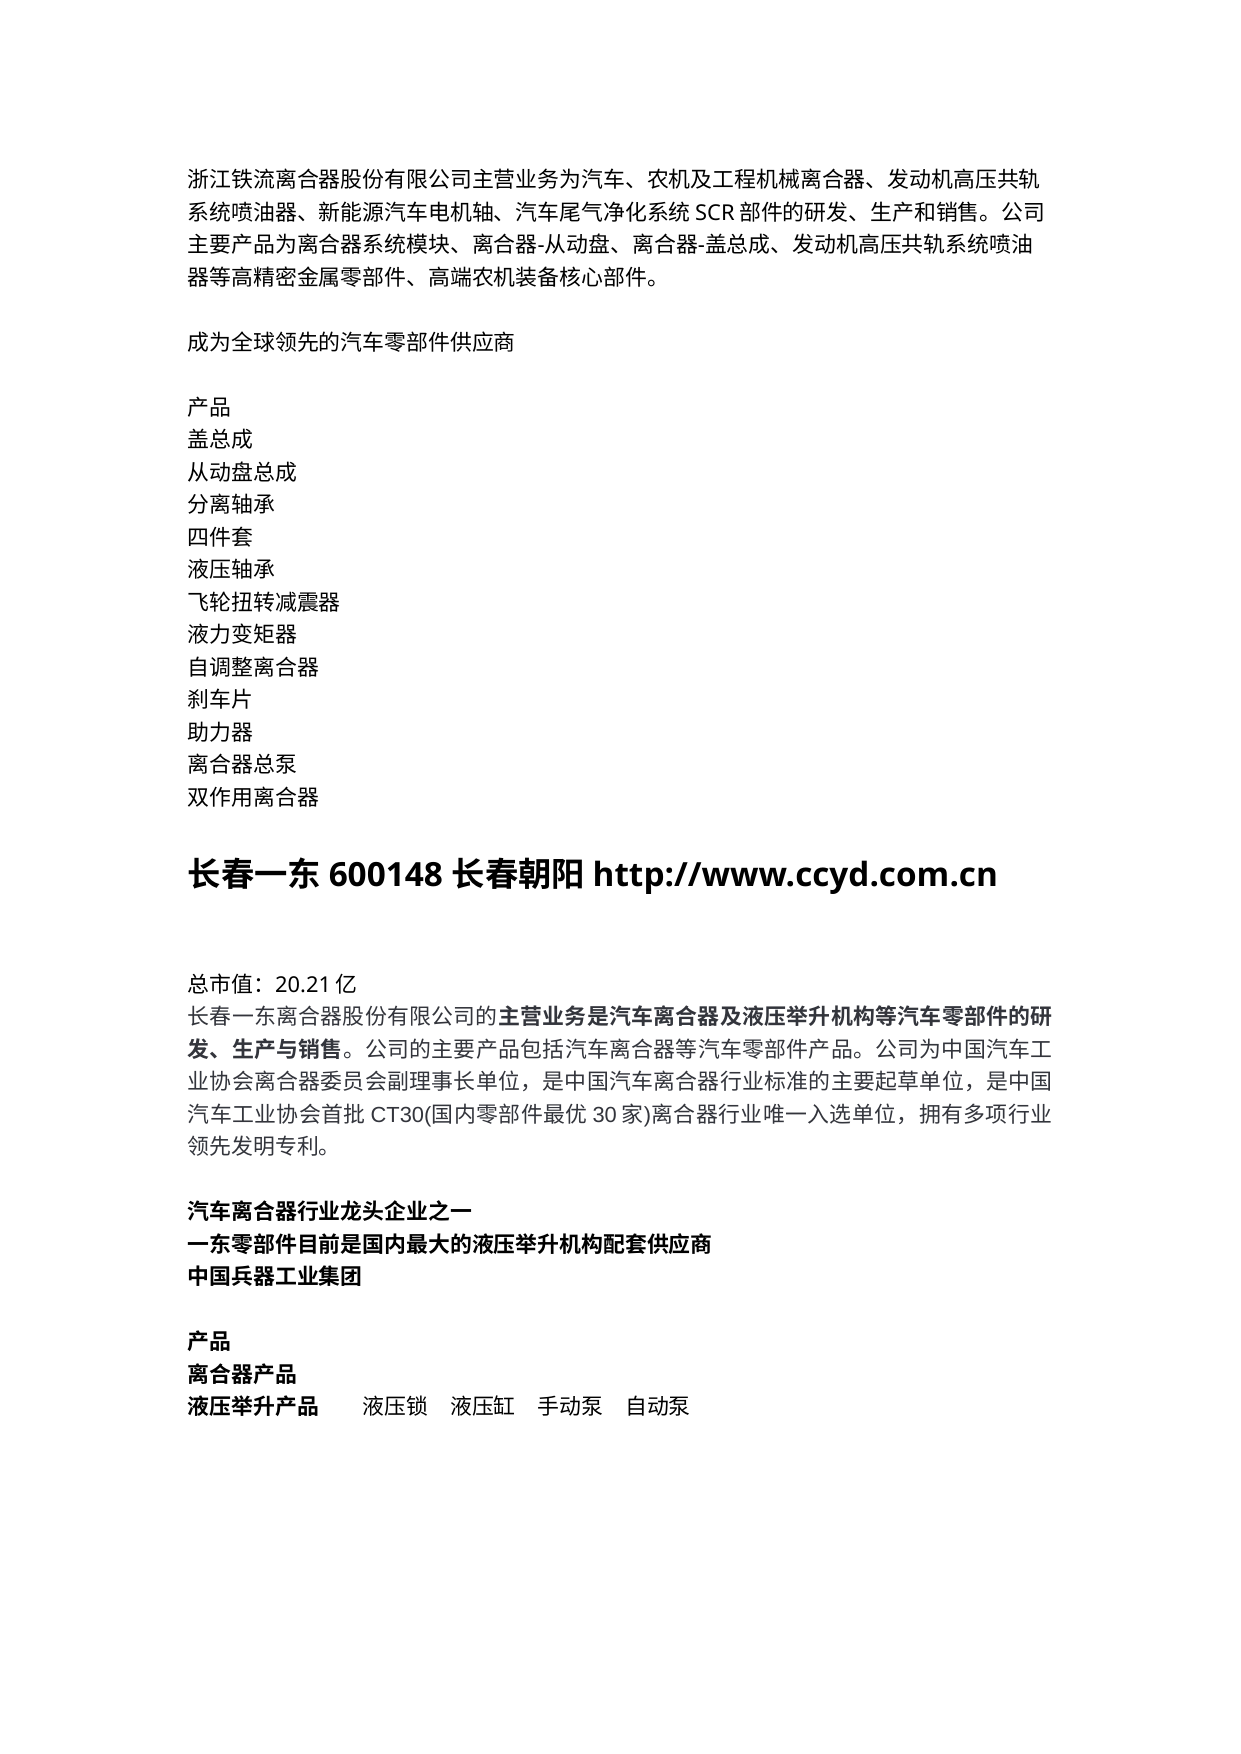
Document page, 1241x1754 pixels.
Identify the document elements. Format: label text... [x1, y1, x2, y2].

text 液压轴承 [187, 552, 1053, 584]
subtitle 长春一东 600148 长春朝阳 http://www.ccyd.com.cn [187, 839, 1053, 904]
text 产品 [187, 1324, 1053, 1356]
text 自调整离合器 [187, 649, 1053, 682]
text 离合器总泵 [187, 747, 1053, 779]
text 飞轮扭转减震器 [187, 584, 1053, 617]
text 液压举升产品 液压锁 液压缸 手动泵 自动泵 [187, 1389, 1053, 1421]
text 一东零部件目前是国内最大的液压举升机构配套供应商 [187, 1226, 1053, 1259]
text 中国兵器工业集团 [187, 1259, 1053, 1291]
text 汽车离合器行业龙头企业之一 [187, 1194, 1053, 1226]
text 离合器产品 [187, 1356, 1053, 1389]
text 总市值：20.21亿 [187, 966, 1053, 999]
text 产品 [187, 389, 1053, 422]
text 液力变矩器 [187, 617, 1053, 649]
text 双作用离合器 [187, 779, 1053, 812]
text 四件套 [187, 519, 1053, 552]
text 浙江铁流离合器股份有限公司主营业务为汽车、农机及工程机械离合器、发动机高压共轨系统喷油器、新能源汽车电机轴、汽车尾气净化系统SCR部件的研发、生产和销售。公司主要产品为离合器系统模块、离合器-从动盘、离合器-盖总成、发动机高压共轨系统喷油器等高精密金属零部件、高端农机装备核心部件。 [187, 162, 1053, 292]
text 刹车片 [187, 682, 1053, 714]
text 分离轴承 [187, 487, 1053, 519]
text 长春一东离合器股份有限公司的主营业务是汽车离合器及液压举升机构等汽车零部件的研发、生产与销售。公司的主要产品包括汽车离合器等汽车零部件产品。公司为中国汽车工业协会离合器委员会副理事长单位，是中国汽车离合器行业标准的主要起草单位，是中国汽车工业协会首批CT30(国内零部件最优30家)离合器行业唯一入选单位，拥有多项行业领先发明专利。 [187, 999, 1053, 1161]
text 助力器 [187, 714, 1053, 747]
text 成为全球领先的汽车零部件供应商 [187, 324, 1053, 357]
text 盖总成 [187, 422, 1053, 454]
text 从动盘总成 [187, 454, 1053, 487]
